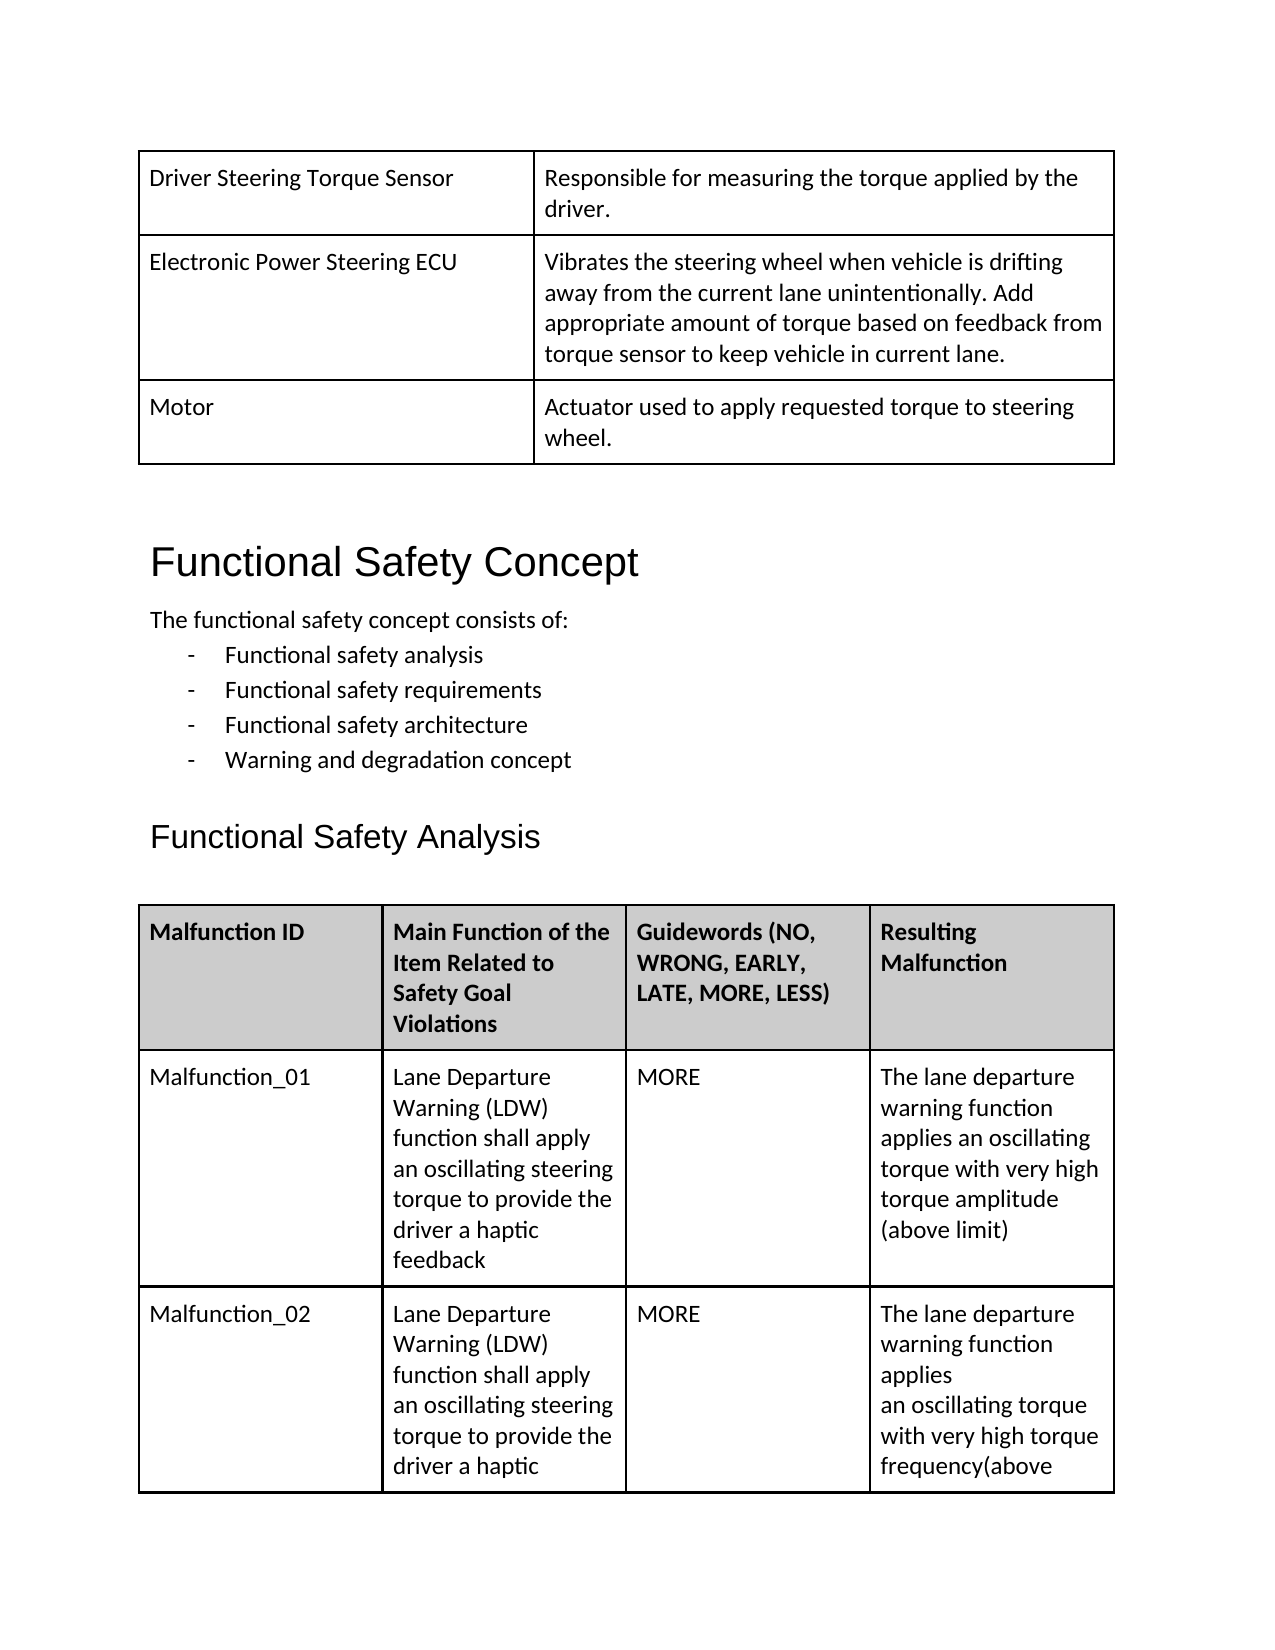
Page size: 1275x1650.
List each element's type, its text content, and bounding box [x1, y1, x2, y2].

table_cell Motor [140, 381, 533, 463]
table_cell Electronic Power Steering ECU [140, 236, 533, 379]
table_cell Lane Departure Warning (LDW) function shall apply an oscillating steering torque to provide the driver a haptic feedback [384, 1051, 625, 1285]
subtitle Functional Safety Concept [150, 537, 1125, 585]
table_cell Vibrates the steering wheel when vehicle is drifting away from the current lane unintentionally. Add appropriate amount of torque based on feedback from torque sensor to keep vehicle in current lane. [535, 236, 1113, 379]
list Warning and degradation concept [187, 744, 1125, 775]
text The functional safety concept consists of: [150, 604, 1125, 635]
table_cell Malfunction_01 [140, 1051, 381, 1285]
table_header Malfunction ID [140, 906, 381, 1049]
table_cell Responsible for measuring the torque applied by the driver. [535, 152, 1113, 234]
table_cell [871, 1288, 1113, 1491]
list Functional safety architecture [187, 709, 1125, 740]
table_cell MORE [627, 1051, 869, 1285]
table_cell Driver Steering Torque Sensor [140, 152, 533, 234]
list Functional safety analysis [187, 639, 1125, 670]
table_header Main Function of the Item Related to Safety Goal Violations [384, 906, 625, 1049]
list Functional safety requirements [187, 674, 1125, 705]
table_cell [384, 1288, 625, 1491]
table_cell MORE [627, 1288, 869, 1491]
table_cell Actuator used to apply requested torque to steering wheel. [535, 381, 1113, 463]
table_header Resulting Malfunction [871, 906, 1113, 1049]
table_cell The lane departure warning function applies an oscillating torque with very high torque amplitude (above limit) [871, 1051, 1113, 1285]
table_cell Malfunction_02 [140, 1288, 381, 1491]
table_header Guidewords (NO, WRONG, EARLY, LATE, MORE, LESS) [627, 906, 869, 1049]
subtitle Functional Safety Analysis [150, 817, 1125, 855]
